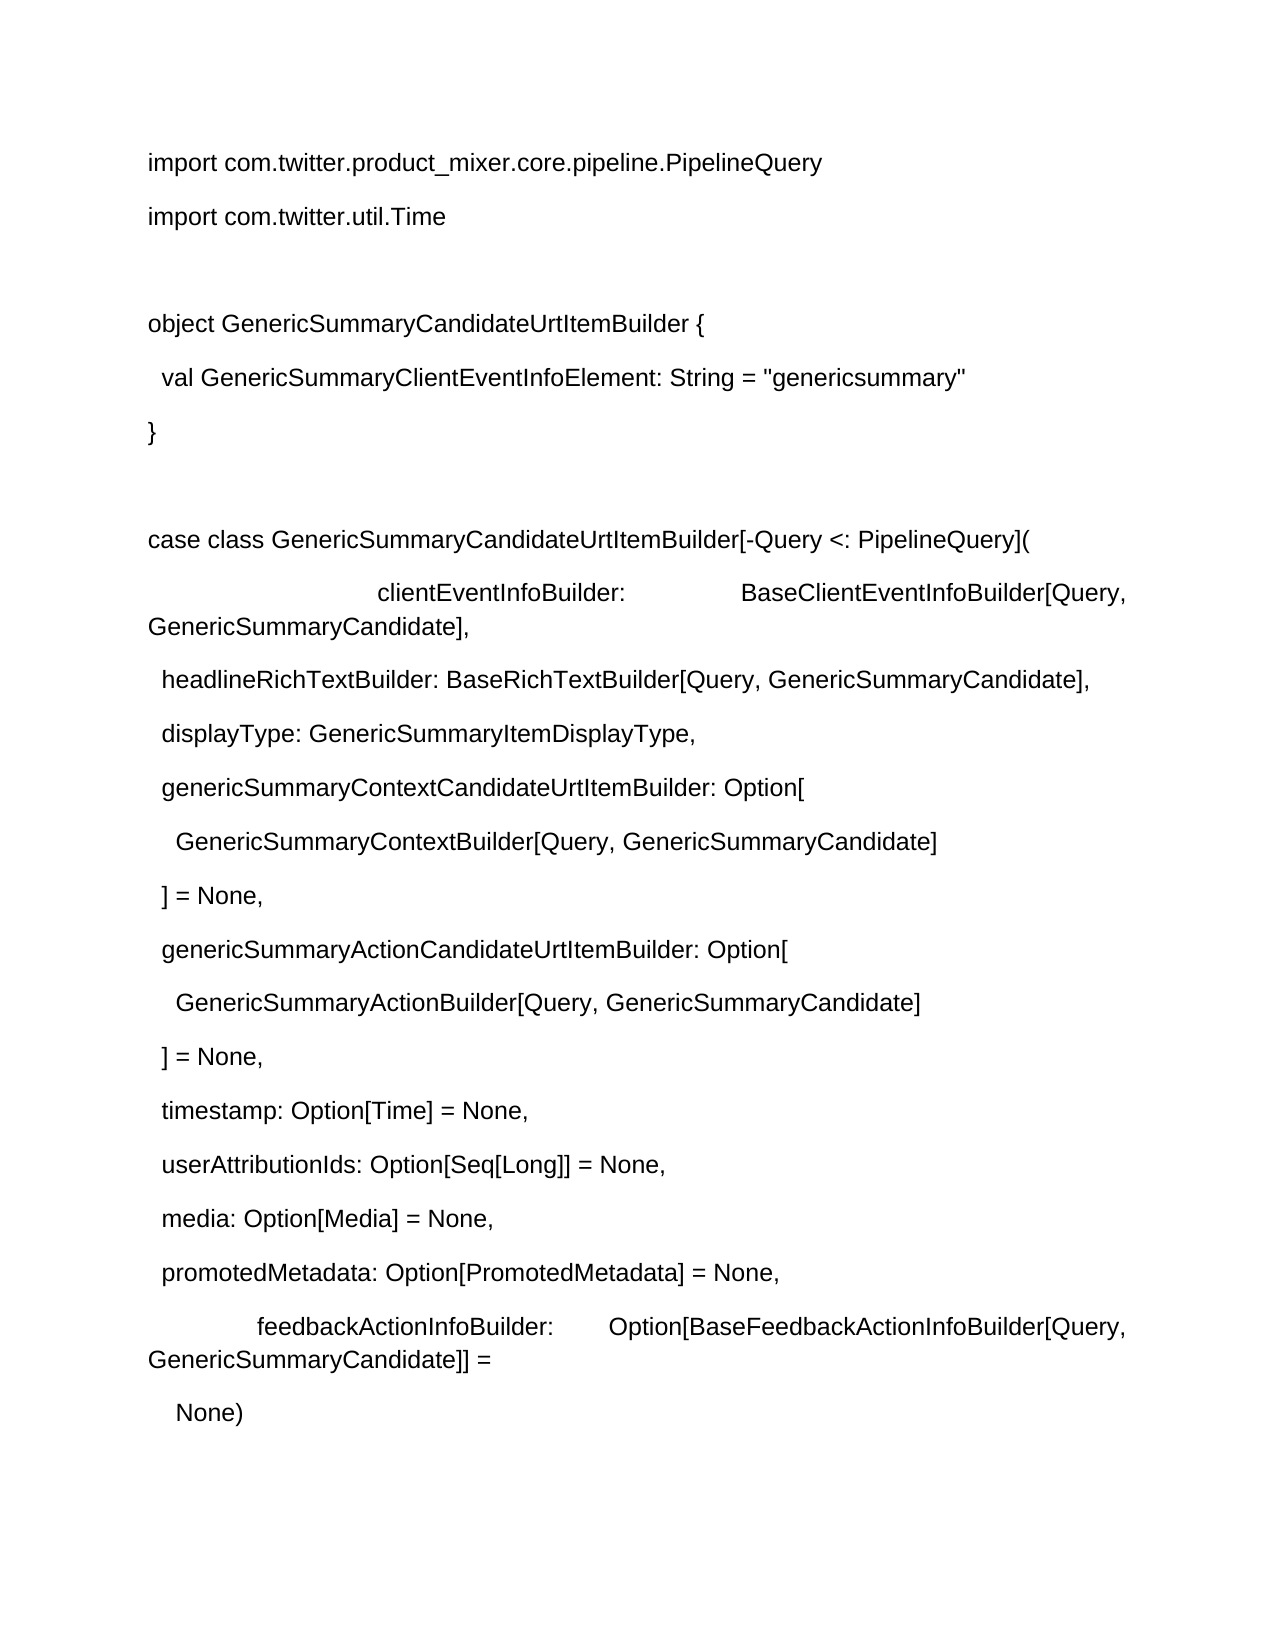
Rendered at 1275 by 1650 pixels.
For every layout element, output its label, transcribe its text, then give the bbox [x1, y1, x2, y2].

text object GenericSummaryCandidateUrtItemBuilder { [148, 309, 1127, 338]
text promotedMetadata: Option[PromotedMetadata] = None, [148, 1258, 1127, 1286]
text GenericSummaryActionBuilder[Query, GenericSummaryCandidate] [148, 988, 1127, 1017]
text clientEventInfoBuilder: BaseClientEventInfoBuilder[Query, GenericSummaryCandidate], [148, 578, 1127, 640]
text media: Option[Media] = None, [148, 1204, 1127, 1233]
text ] = None, [148, 1042, 1127, 1071]
text userAttributionIds: Option[Seq[Long]] = None, [148, 1150, 1127, 1179]
text case class GenericSummaryCandidateUrtItemBuilder[-Query <: PipelineQuery]( [148, 524, 1127, 553]
text } [148, 417, 1127, 446]
text displayType: GenericSummaryItemDisplayType, [148, 719, 1127, 748]
text ] = None, [148, 881, 1127, 909]
text val GenericSummaryClientEventInfoElement: String = "genericsummary" [148, 363, 1127, 392]
text feedbackActionInfoBuilder: Option[BaseFeedbackActionInfoBuilder[Query, GenericSummaryCandidate]] = [148, 1312, 1127, 1373]
text timestamp: Option[Time] = None, [148, 1096, 1127, 1125]
text import com.twitter.product_mixer.core.pipeline.PipelineQuery [148, 148, 1127, 176]
text import com.twitter.util.Time [148, 201, 1127, 230]
text headlineRichTextBuilder: BaseRichTextBuilder[Query, GenericSummaryCandidate], [148, 665, 1127, 694]
text GenericSummaryContextBuilder[Query, GenericSummaryCandidate] [148, 827, 1127, 856]
text genericSummaryActionCandidateUrtItemBuilder: Option[ [148, 934, 1127, 963]
text genericSummaryContextCandidateUrtItemBuilder: Option[ [148, 773, 1127, 802]
text None) [148, 1398, 1127, 1427]
